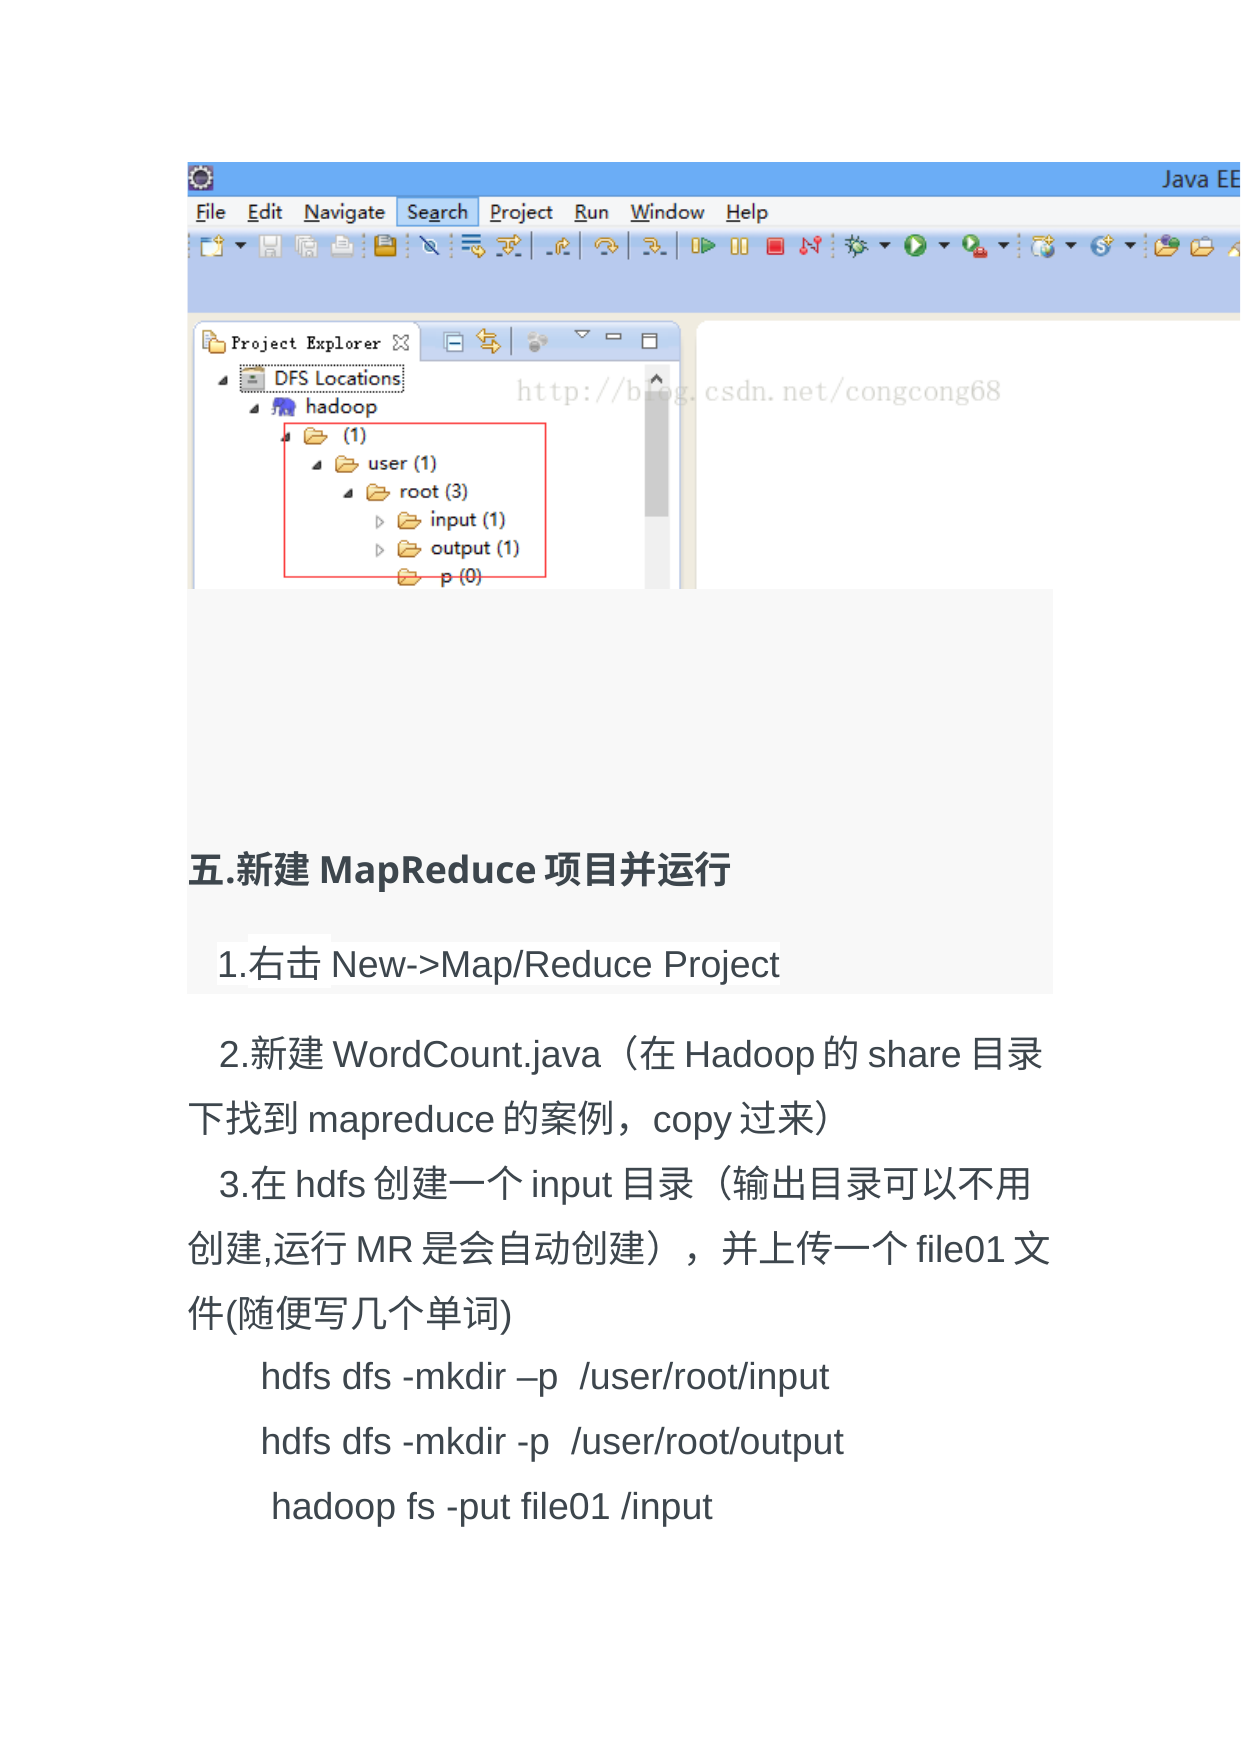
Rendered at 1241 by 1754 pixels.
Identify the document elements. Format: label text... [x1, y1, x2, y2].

text 3.在hdfs创建一个input目录（输出目录可以不用创建,运行MR是会自动创建），并上传一个file01文件(随便写几个单词) [187, 1149, 1053, 1344]
text hdfs dfs -mkdir -p /user/root/output [187, 1409, 1053, 1474]
text hdfs dfs -mkdir –p /user/root/input [187, 1344, 1053, 1409]
text hadoop fs -put file01 /input [187, 1474, 1053, 1539]
text 1.右击New->Map/Reduce Project [187, 929, 1053, 994]
subtitle 五.新建MapReduce项目并运行 [187, 834, 1053, 899]
picture [187, 162, 1241, 589]
text 2.新建WordCount.java（在Hadoop的share目录下找到mapreduce的案例，copy过来） [187, 1019, 1053, 1149]
